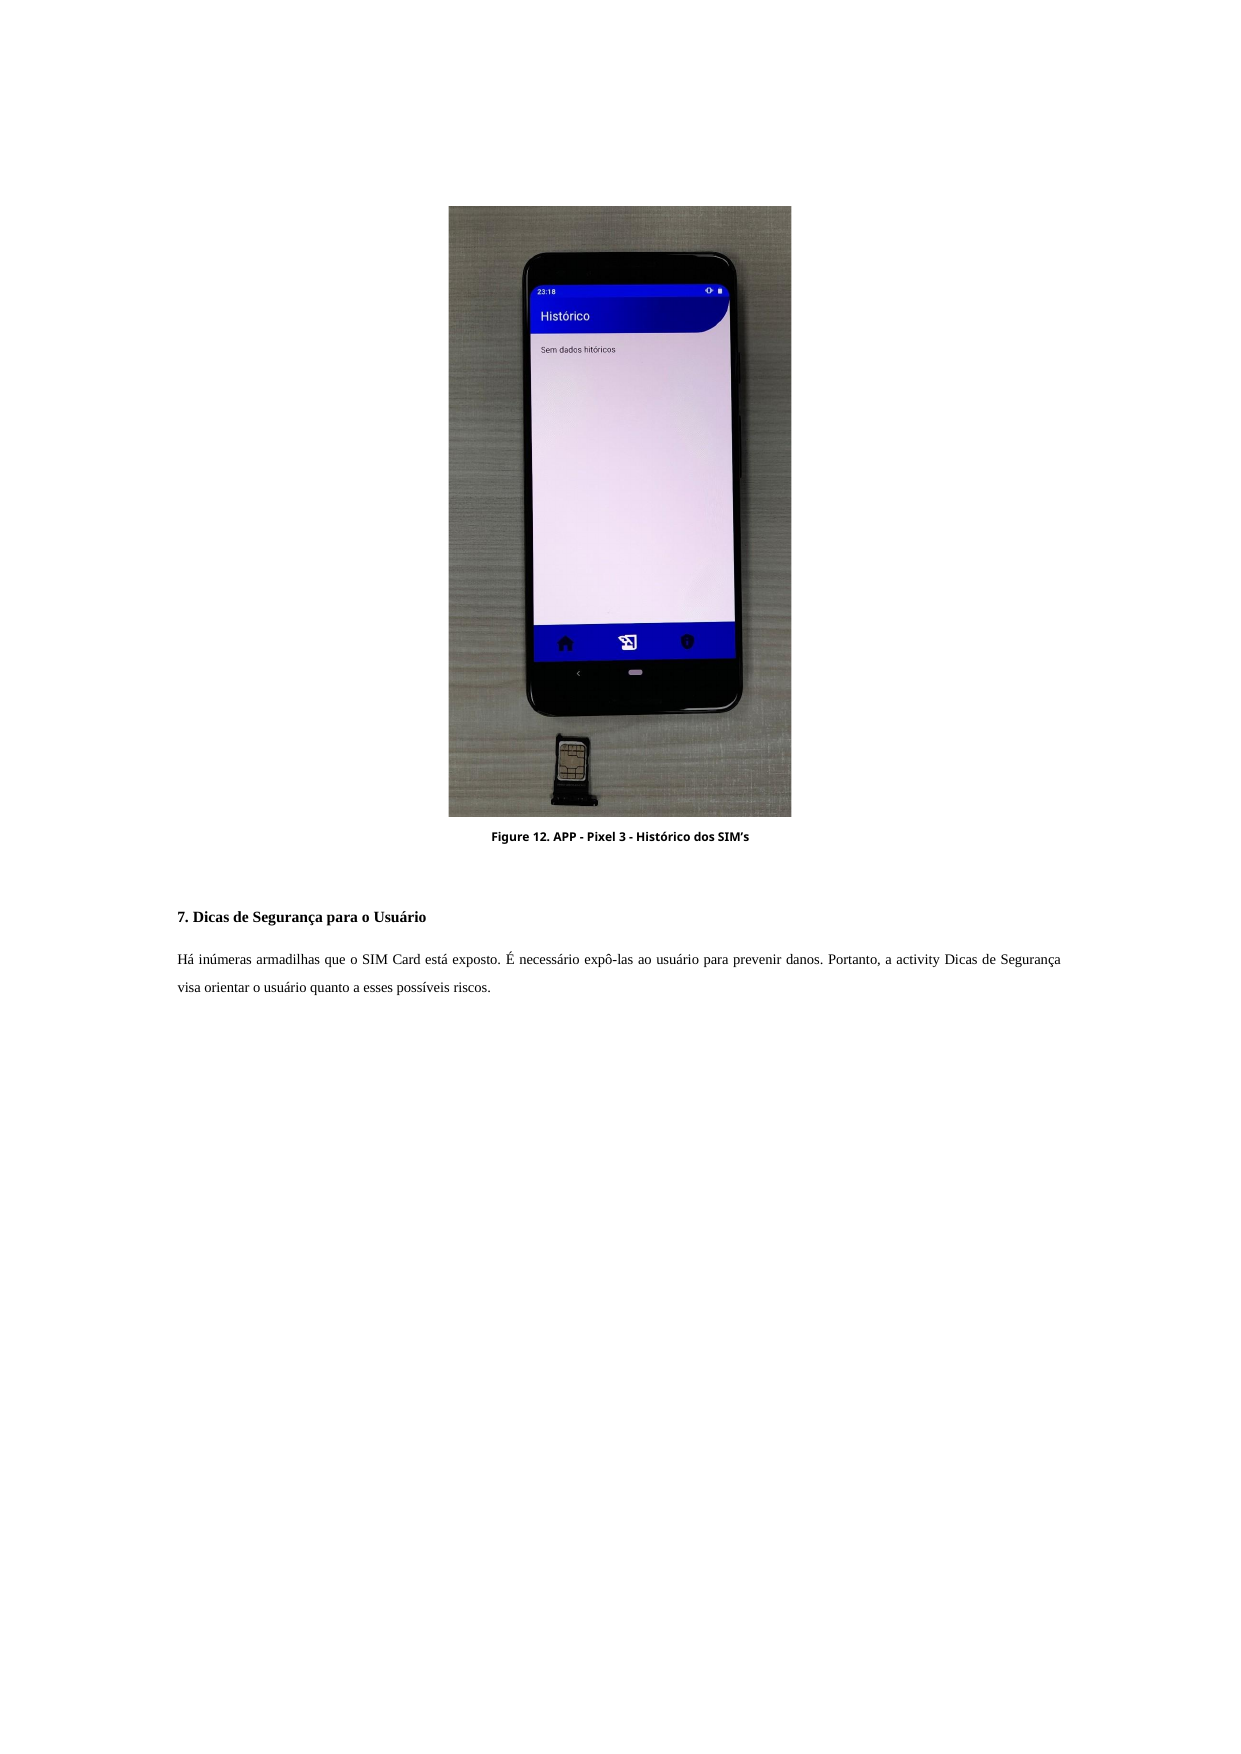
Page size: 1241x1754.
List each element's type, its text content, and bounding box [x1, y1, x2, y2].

picture [448, 206, 792, 817]
text Há inúmeras armadilhas que o SIM Card está exposto. É necessário expô-las ao usuário para prevenir danos. Portanto, a activity Dicas de Segurança visa orientar o usuário quanto a esses possíveis riscos. [177, 938, 1063, 996]
text 7. Dicas de Segurança para o Usuário [177, 895, 1063, 926]
